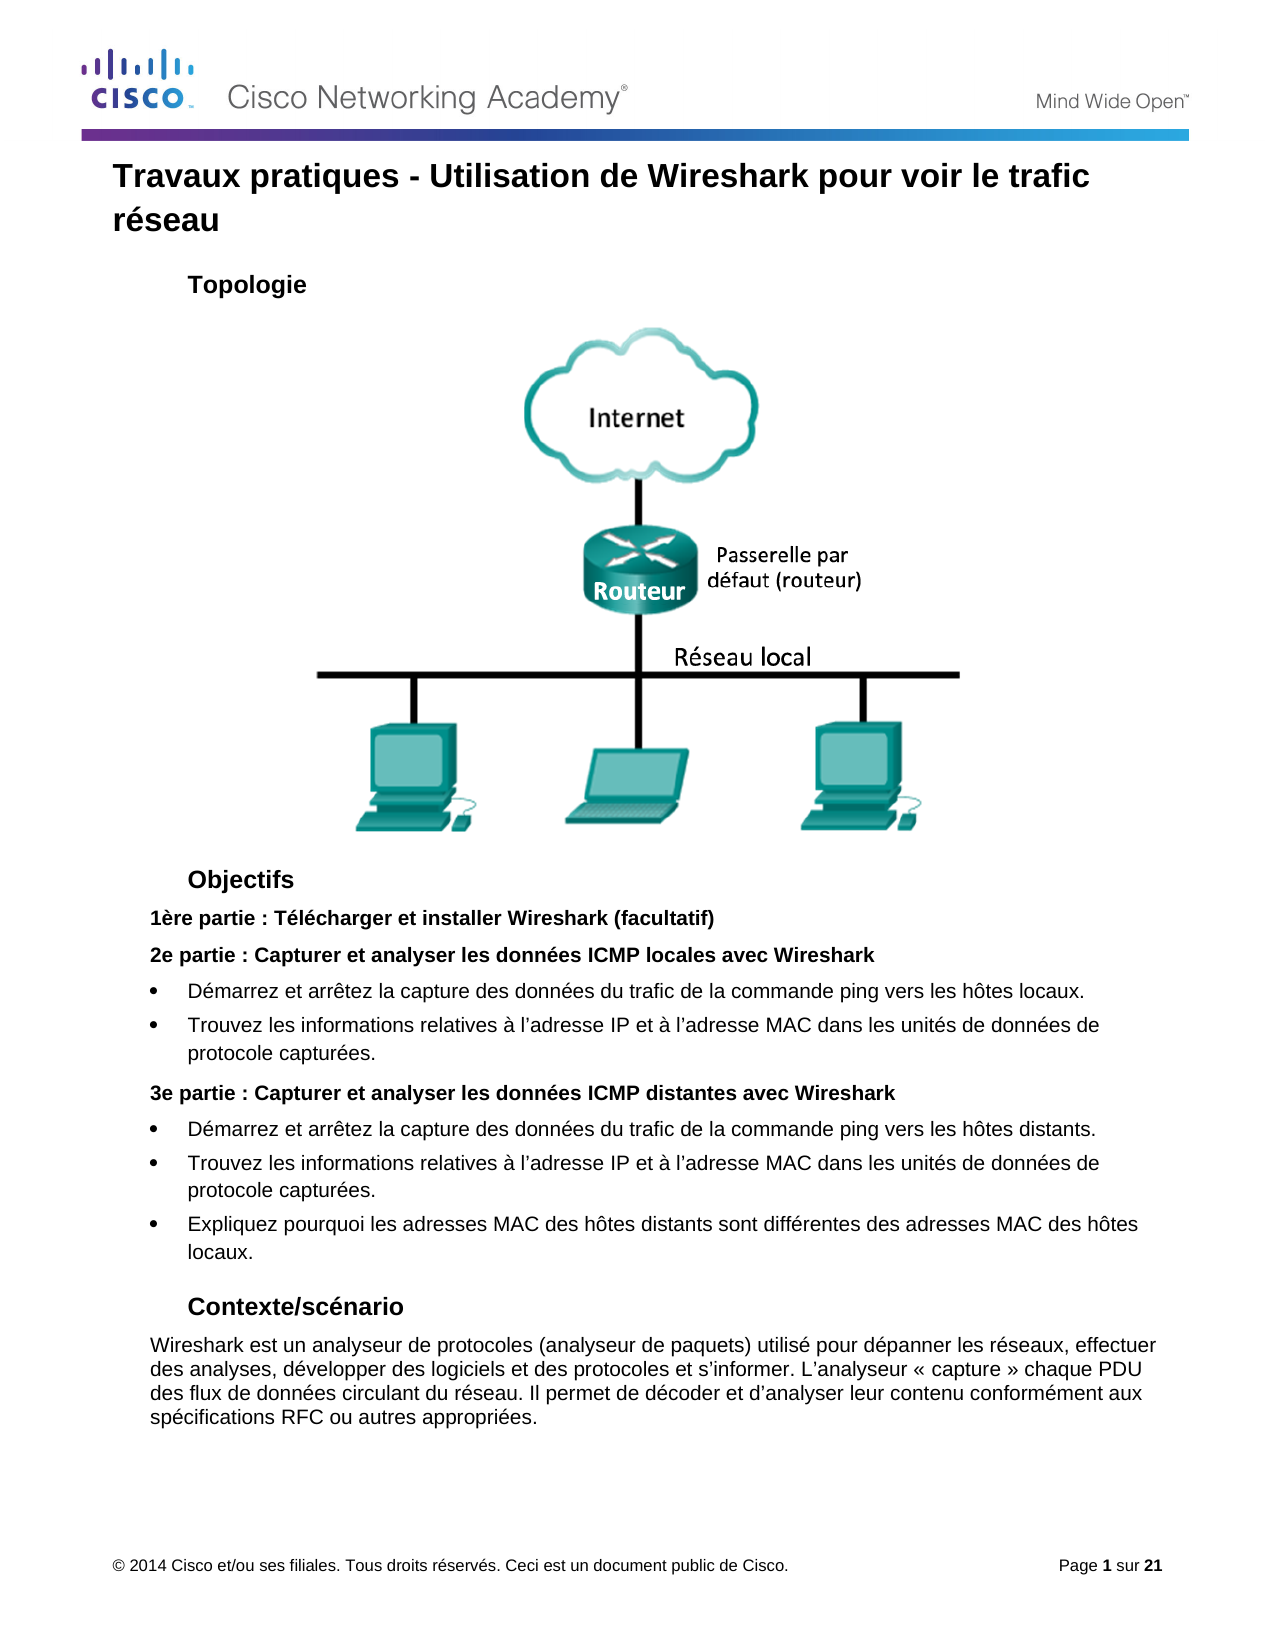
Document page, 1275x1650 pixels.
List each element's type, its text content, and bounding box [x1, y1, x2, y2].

picture [314, 327, 961, 832]
text Trouvez les informations relatives à l’adresse IP et à l’adresse MAC dans les unités de données de protocole capturées. [150, 1151, 1162, 1202]
text Démarrez et arrêtez la capture des données du trafic de la commande ping vers les hôtes distants. [150, 1117, 1162, 1141]
text Wireshark est un analyseur de protocoles (analyseur de paquets) utilisé pour dépanner les réseaux, effectuer des analyses, développer des logiciels et des protocoles et s’informer. L’analyseur « capture » chaque PDU des flux de données circulant du réseau. Il permet de décoder et d’analyser leur contenu conformément aux spécifications RFC ou autres appropriées. [150, 1333, 1162, 1429]
picture [4, 29, 1266, 141]
text 2e partie : Capturer et analyser les données ICMP locales avec Wireshark [150, 942, 1162, 966]
text Topologie [112, 269, 1162, 298]
title Travaux pratiques - Utilisation de Wireshark pour voir le trafic réseau [112, 156, 1162, 239]
text Démarrez et arrêtez la capture des données du trafic de la commande ping vers les hôtes locaux. [150, 979, 1162, 1003]
text Expliquez pourquoi les adresses MAC des hôtes distants sont différentes des adresses MAC des hôtes locaux. [150, 1212, 1162, 1263]
text Contexte/scénario [112, 1292, 1162, 1321]
text 3e partie : Capturer et analyser les données ICMP distantes avec Wireshark [150, 1080, 1162, 1104]
text Objectifs [112, 865, 1162, 893]
text 1ère partie : Télécharger et installer Wireshark (facultatif) [150, 906, 1162, 930]
text Trouvez les informations relatives à l’adresse IP et à l’adresse MAC dans les unités de données de protocole capturées. [150, 1013, 1162, 1064]
